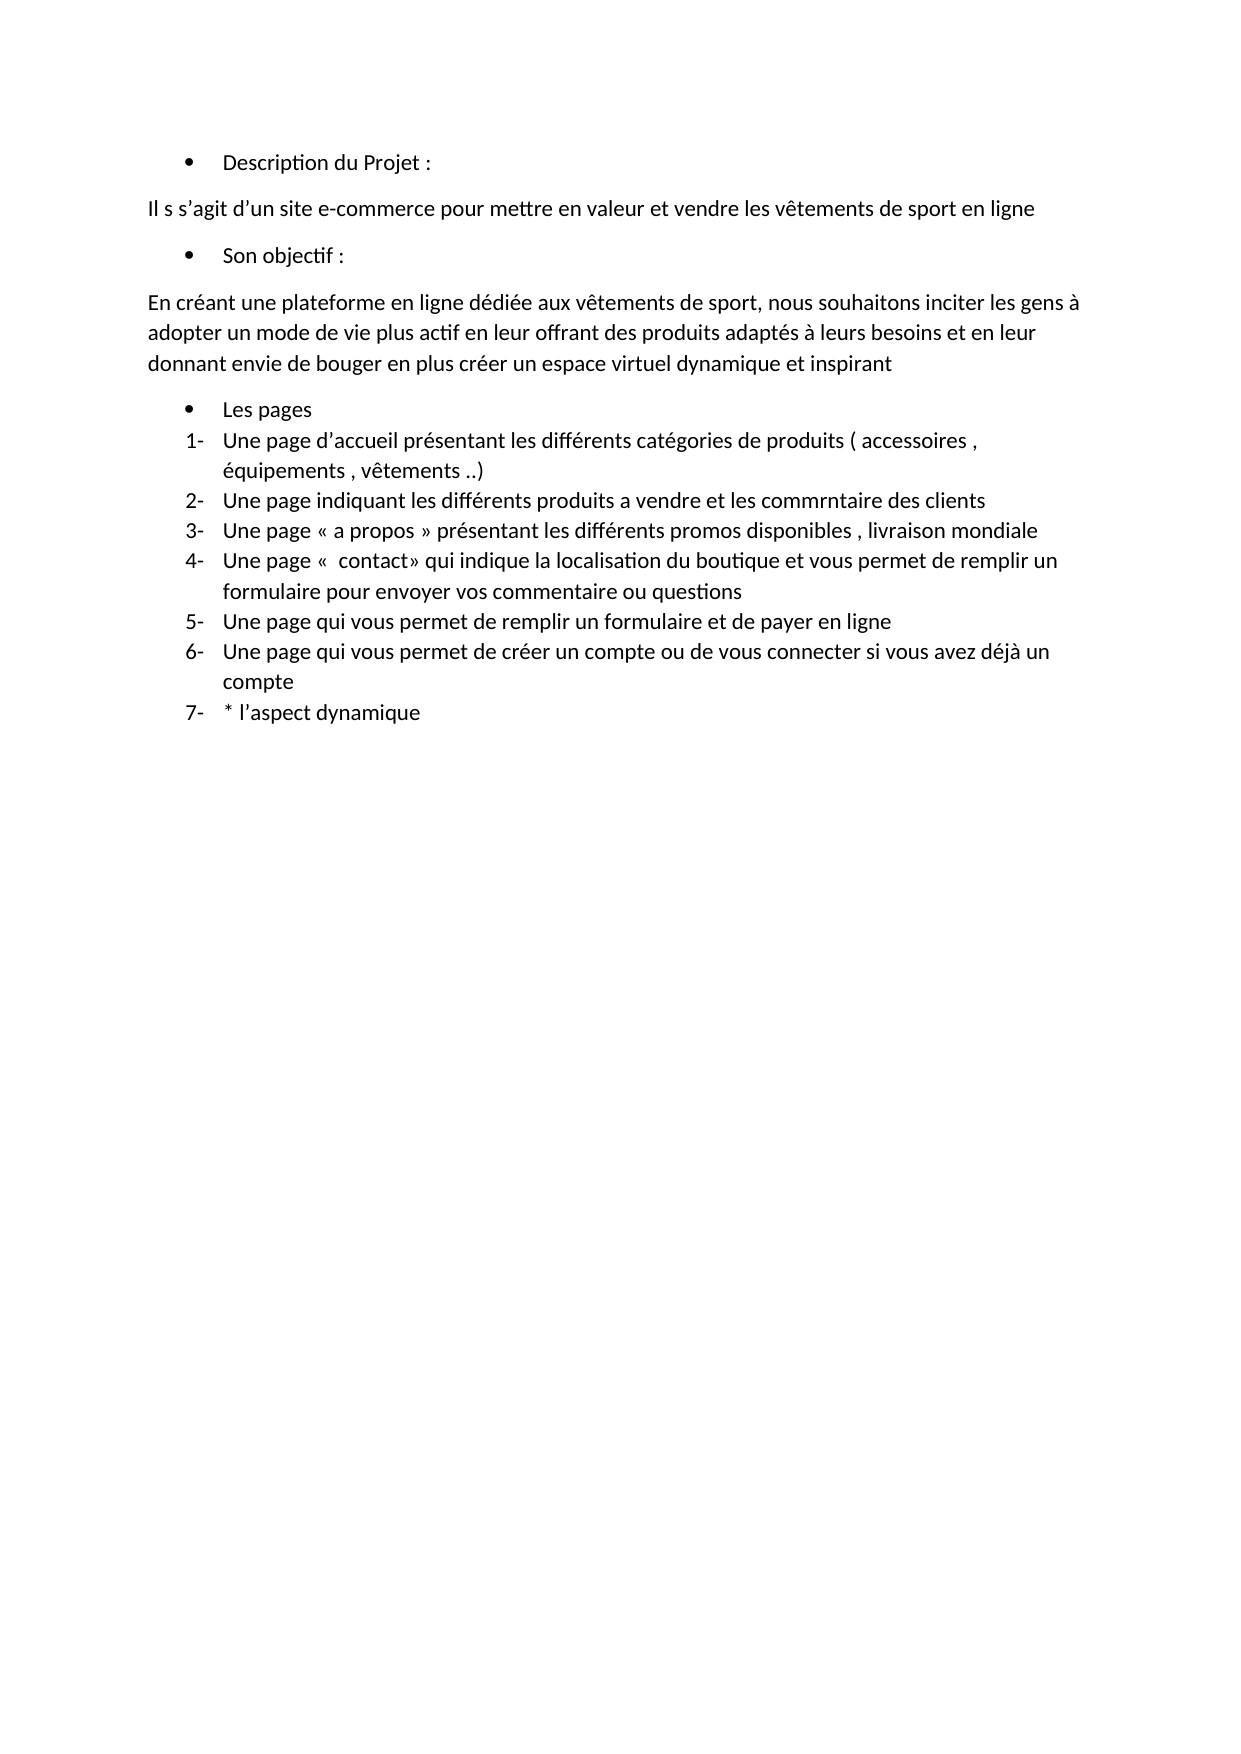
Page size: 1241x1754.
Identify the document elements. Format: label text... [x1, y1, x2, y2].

list Une page qui vous permet de créer un compte ou de vous connecter si vous avez déjà un compte [185, 637, 1093, 695]
list Une page « contact» qui indique la localisation du boutique et vous permet de remplir un formulaire pour envoyer vos commentaire ou questions [185, 547, 1093, 605]
text Il s s’agit d’un site e-commerce pour mettre en valeur et vendre les vêtements de sport en ligne [148, 194, 1093, 222]
list Une page qui vous permet de remplir un formulaire et de payer en ligne [185, 607, 1093, 635]
list Les pages [185, 396, 1093, 423]
list Une page d’accueil présentant les différents catégories de produits ( accessoires , équipements , vêtements ..) [185, 426, 1093, 484]
list Une page indiquant les différents produits a vendre et les commrntaire des clients [185, 486, 1093, 514]
list Une page « a propos » présentant les différents promos disponibles , livraison mondiale [185, 516, 1093, 544]
list Son objectif : [185, 241, 1093, 269]
list Description du Projet : [185, 148, 1093, 176]
list * l’aspect dynamique [185, 698, 1093, 726]
text En créant une plateforme en ligne dédiée aux vêtements de sport, nous souhaitons inciter les gens à adopter un mode de vie plus actif en leur offrant des produits adaptés à leurs besoins et en leur donnant envie de bouger en plus créer un espace virtuel dynamique et inspirant [148, 288, 1093, 377]
